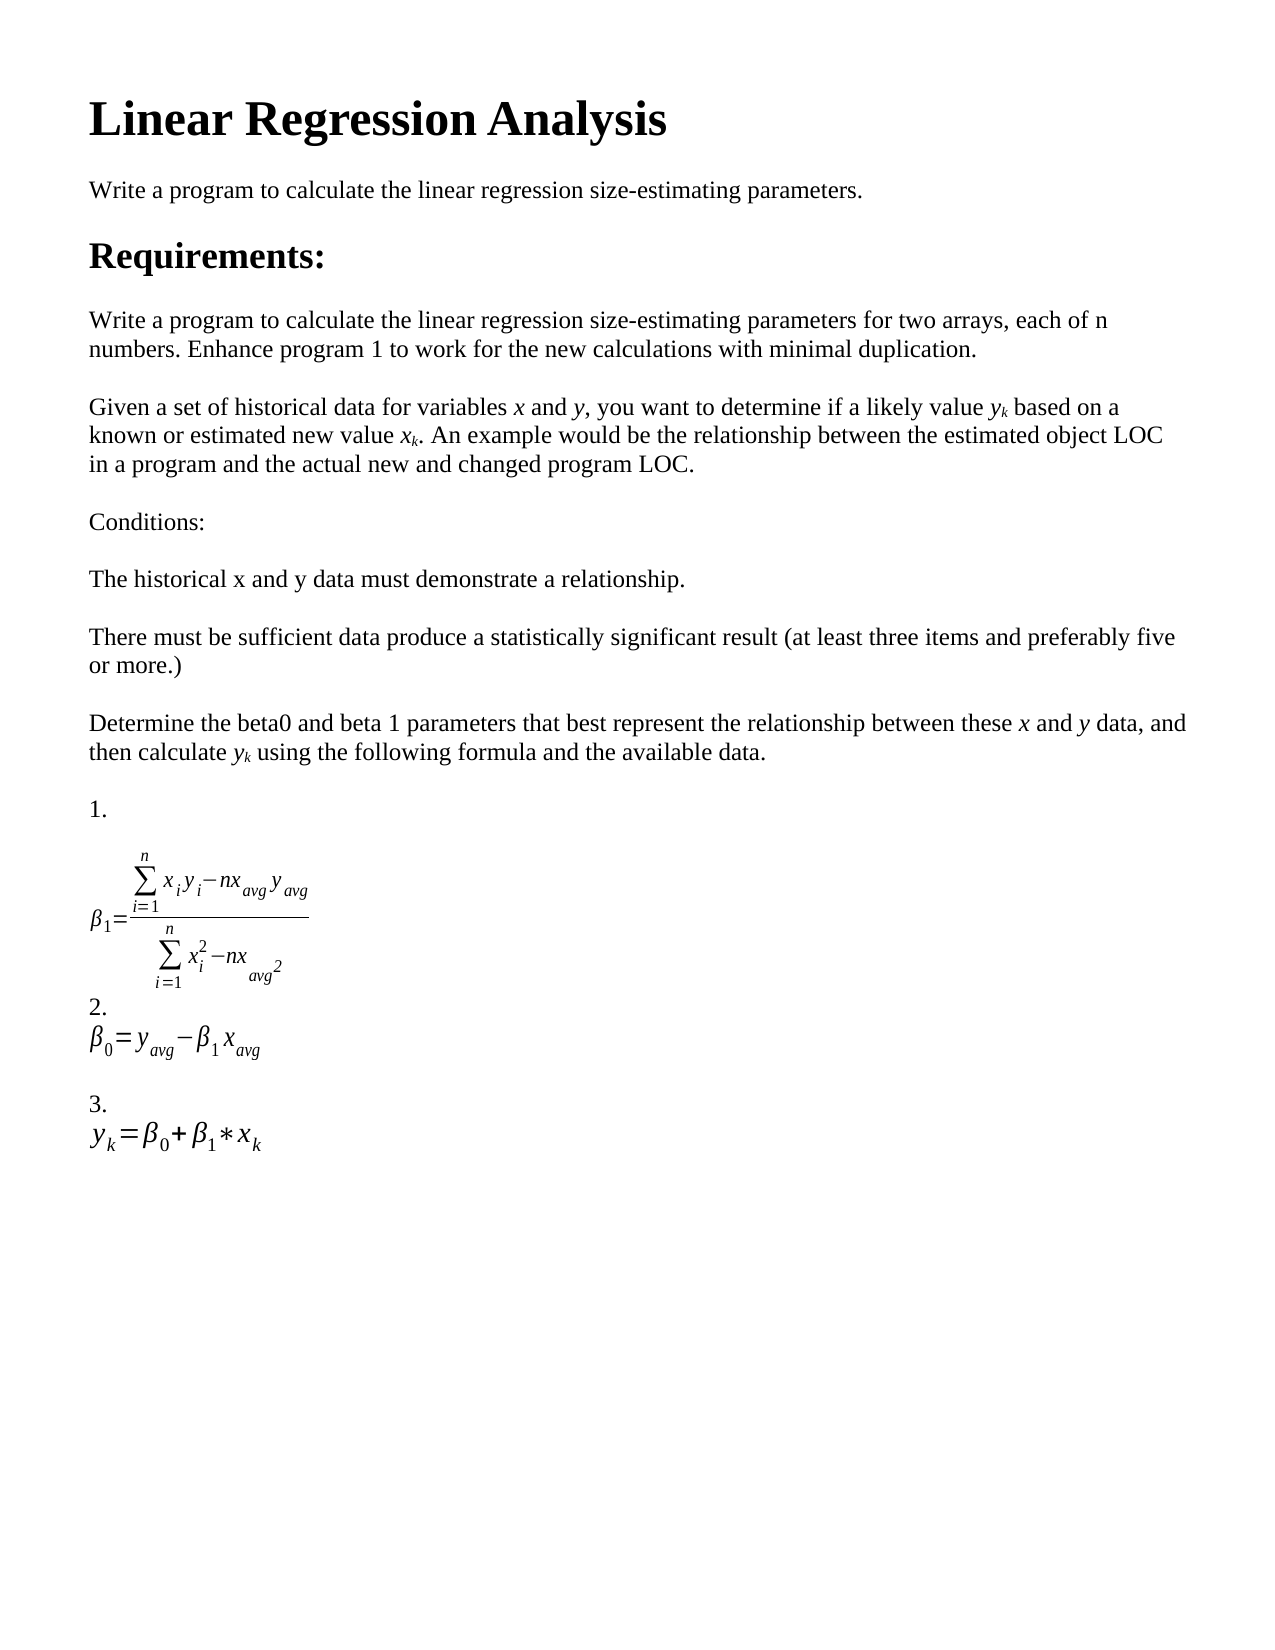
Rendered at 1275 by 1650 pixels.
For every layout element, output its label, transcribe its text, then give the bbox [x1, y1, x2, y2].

text There must be sufficient data produce a statistically significant result (at least three items and preferably five or more.) [89, 622, 1186, 679]
text Write a program to calculate the linear regression size-estimating parameters. [89, 175, 1186, 204]
text Write a program to calculate the linear regression size-estimating parameters for two arrays, each of n numbers. Enhance program 1 to work for the new calculations with minimal duplication. [89, 306, 1186, 363]
text 1. [89, 794, 1186, 823]
subtitle Linear Regression Analysis [89, 89, 1186, 146]
text 3. [89, 1089, 1186, 1117]
subtitle Requirements: [89, 233, 1186, 276]
text Given a set of historical data for variables x and y, you want to determine if a likely value yk based on a known or estimated new value xk. An example would be the relationship between the estimated object LOC in a program and the actual new and changed program LOC. [89, 392, 1186, 478]
text Conditions: [89, 507, 1186, 536]
text Determine the beta0 and beta 1 parameters that best represent the relationship between these x and y data, and then calculate yk using the following formula and the available data. [89, 708, 1186, 766]
text The historical x and y data must demonstrate a relationship. [89, 564, 1186, 593]
text 2. [89, 992, 1186, 1021]
